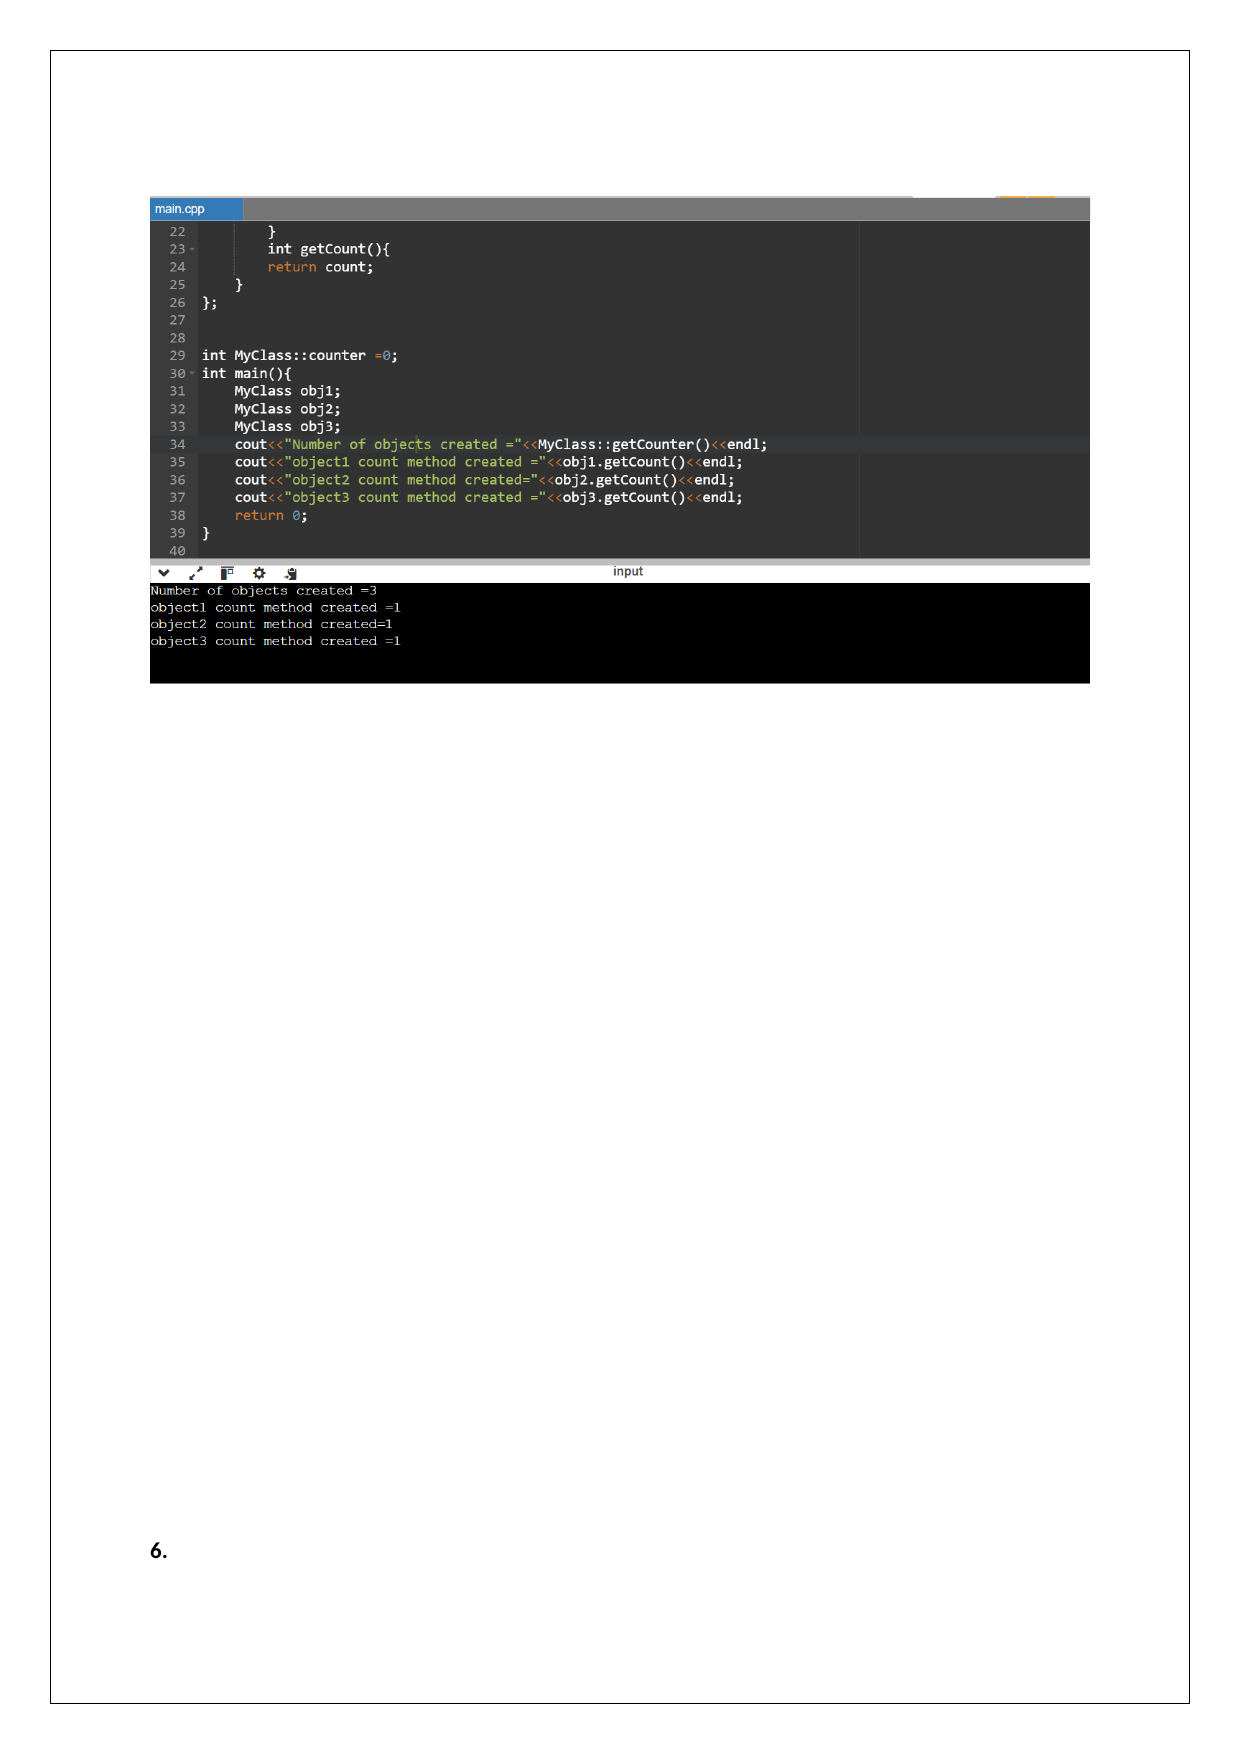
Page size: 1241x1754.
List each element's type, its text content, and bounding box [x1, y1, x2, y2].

picture [150, 196, 1091, 684]
text 6. [150, 1536, 1090, 1564]
